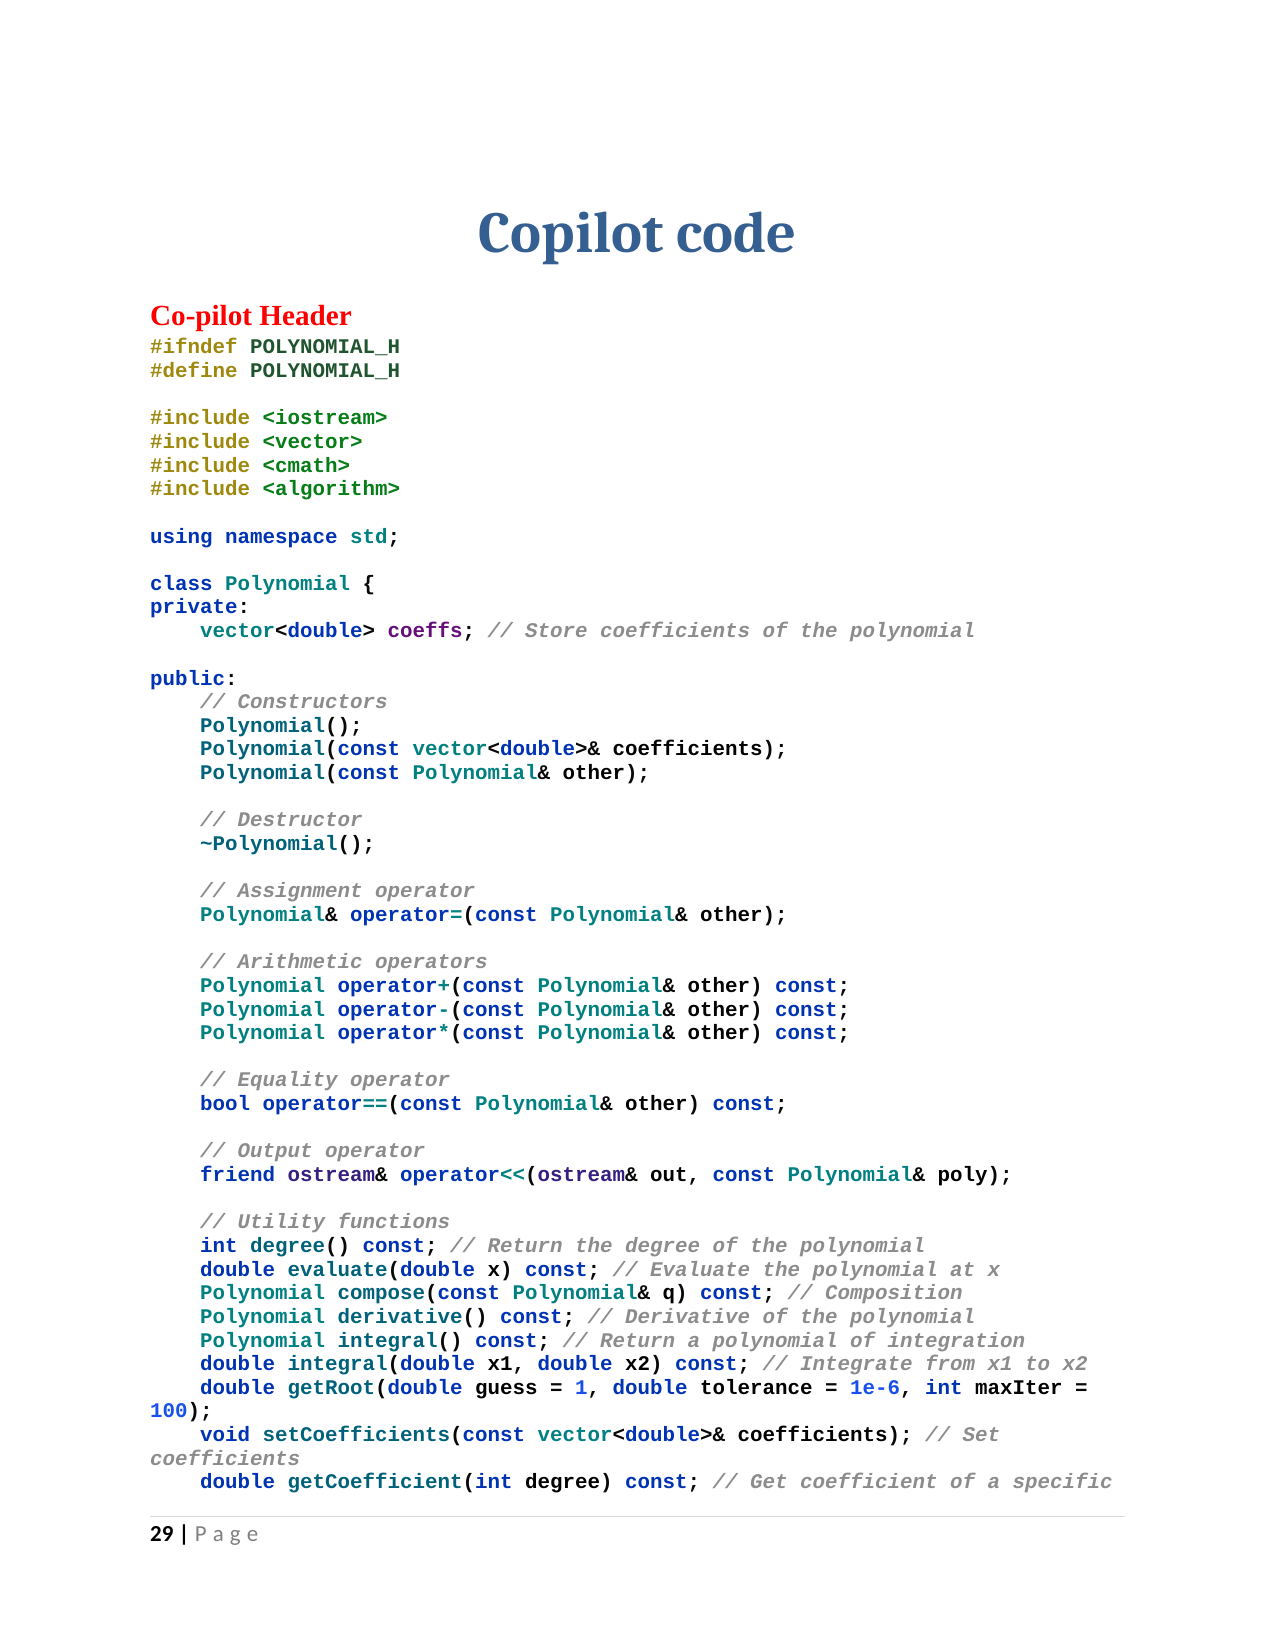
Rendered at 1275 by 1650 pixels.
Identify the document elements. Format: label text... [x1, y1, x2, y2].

subtitle Copilot code [150, 200, 1125, 267]
subtitle Co-pilot Header [150, 298, 1125, 331]
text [150, 336, 1125, 1495]
